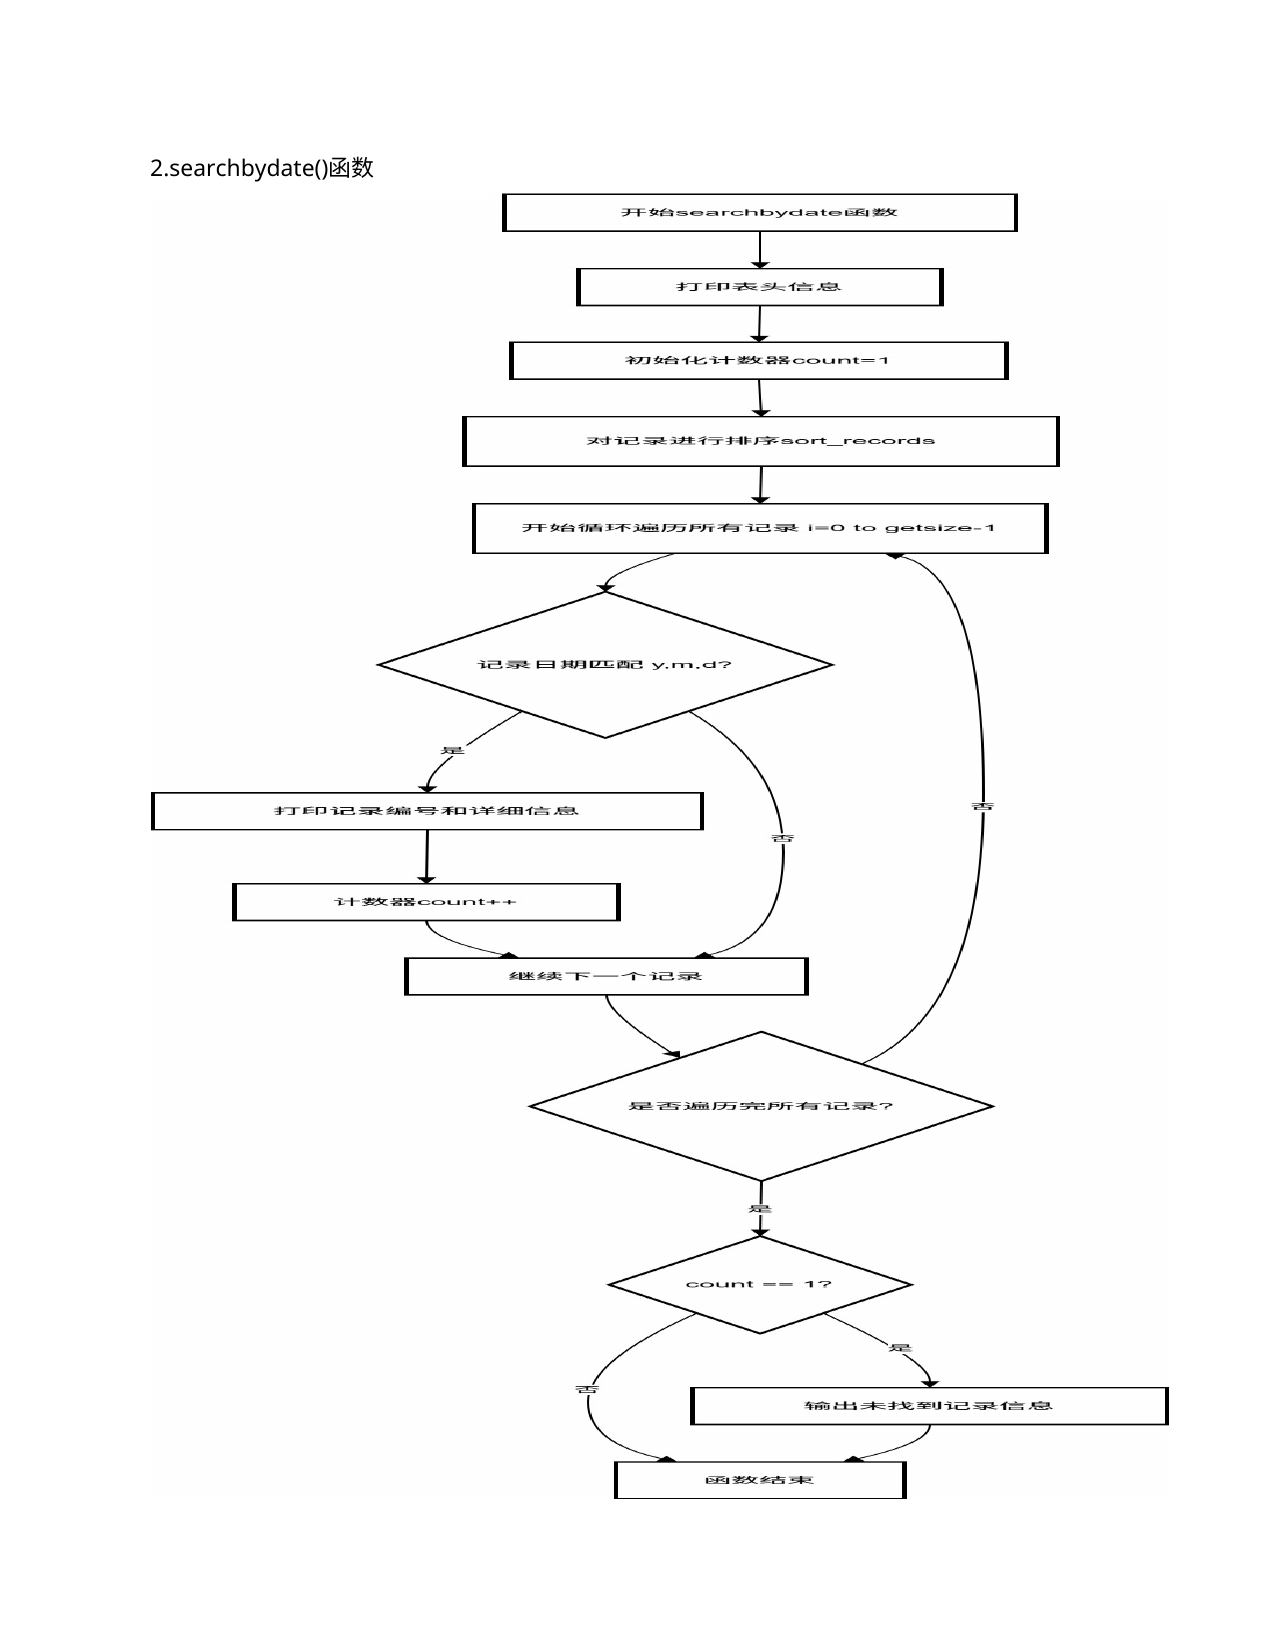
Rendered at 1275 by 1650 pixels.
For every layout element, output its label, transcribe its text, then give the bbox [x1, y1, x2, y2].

text 2.searchbydate()函数 [150, 150, 1125, 183]
picture [150, 193, 1169, 1499]
